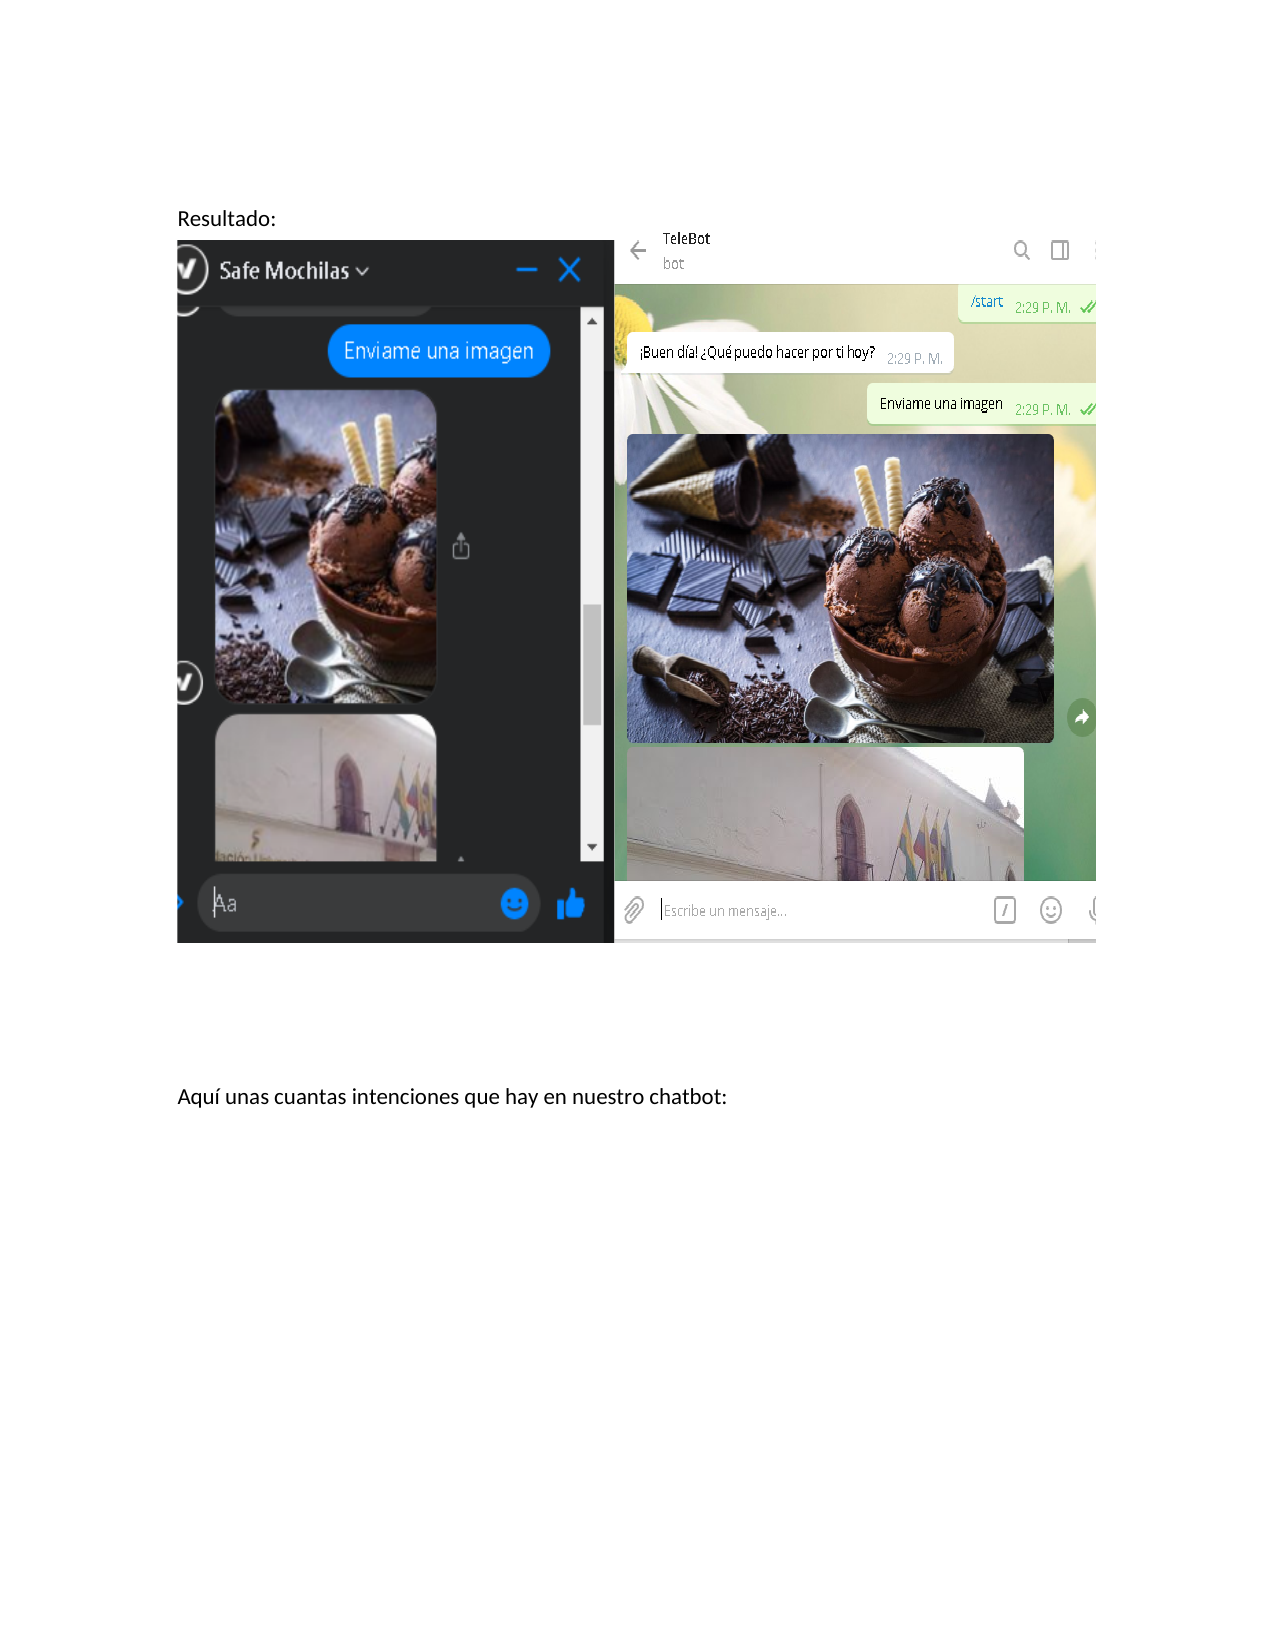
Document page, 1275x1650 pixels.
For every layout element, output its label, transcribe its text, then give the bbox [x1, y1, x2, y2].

picture [177, 231, 1096, 943]
text Resultado: [177, 204, 1098, 232]
text Aquí unas cuantas intenciones que hay en nuestro chatbot: [177, 1082, 1098, 1110]
